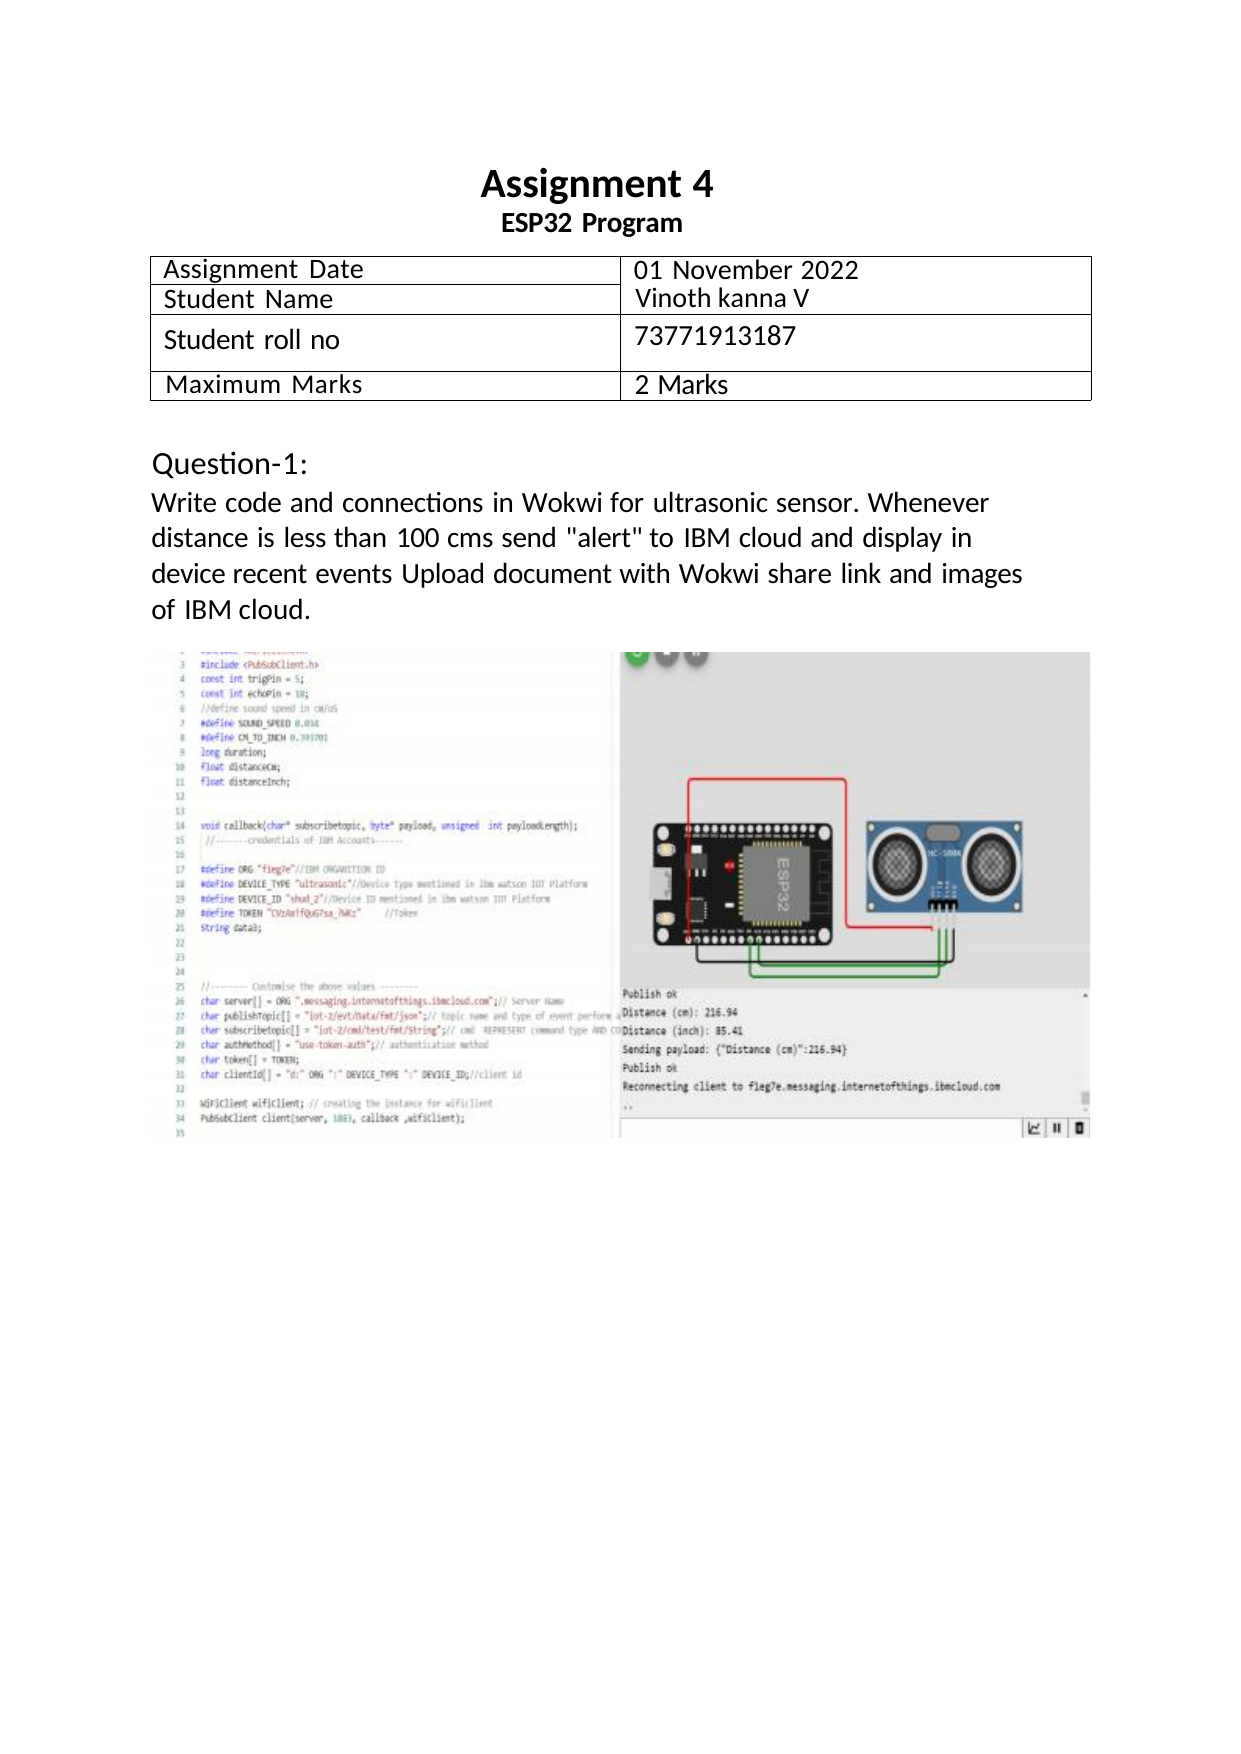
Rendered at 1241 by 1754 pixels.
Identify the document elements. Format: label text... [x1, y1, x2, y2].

text Assignment 4 [480, 158, 1092, 207]
table_header 01 November 2022 Vinoth kanna V [621, 257, 1091, 314]
picture [150, 652, 1091, 1138]
table_cell 73771913187 [621, 315, 1091, 371]
text ESP32 Program [501, 207, 1092, 239]
text distance is less than 100 cms send "alert" to IBM cloud and display in device recent events Upload document with Wokwi share link and images of IBM cloud. [151, 519, 1049, 627]
text Write code and connections in Wokwi for ultrasonic sensor. Whenever [151, 484, 1092, 519]
table_cell Maximum Marks [151, 372, 620, 400]
table_cell 2 Marks [621, 372, 1091, 400]
table_header Assignment Date Student Name [151, 257, 620, 314]
text Question-1: [152, 444, 1092, 482]
table_cell Student roll no [151, 315, 620, 371]
